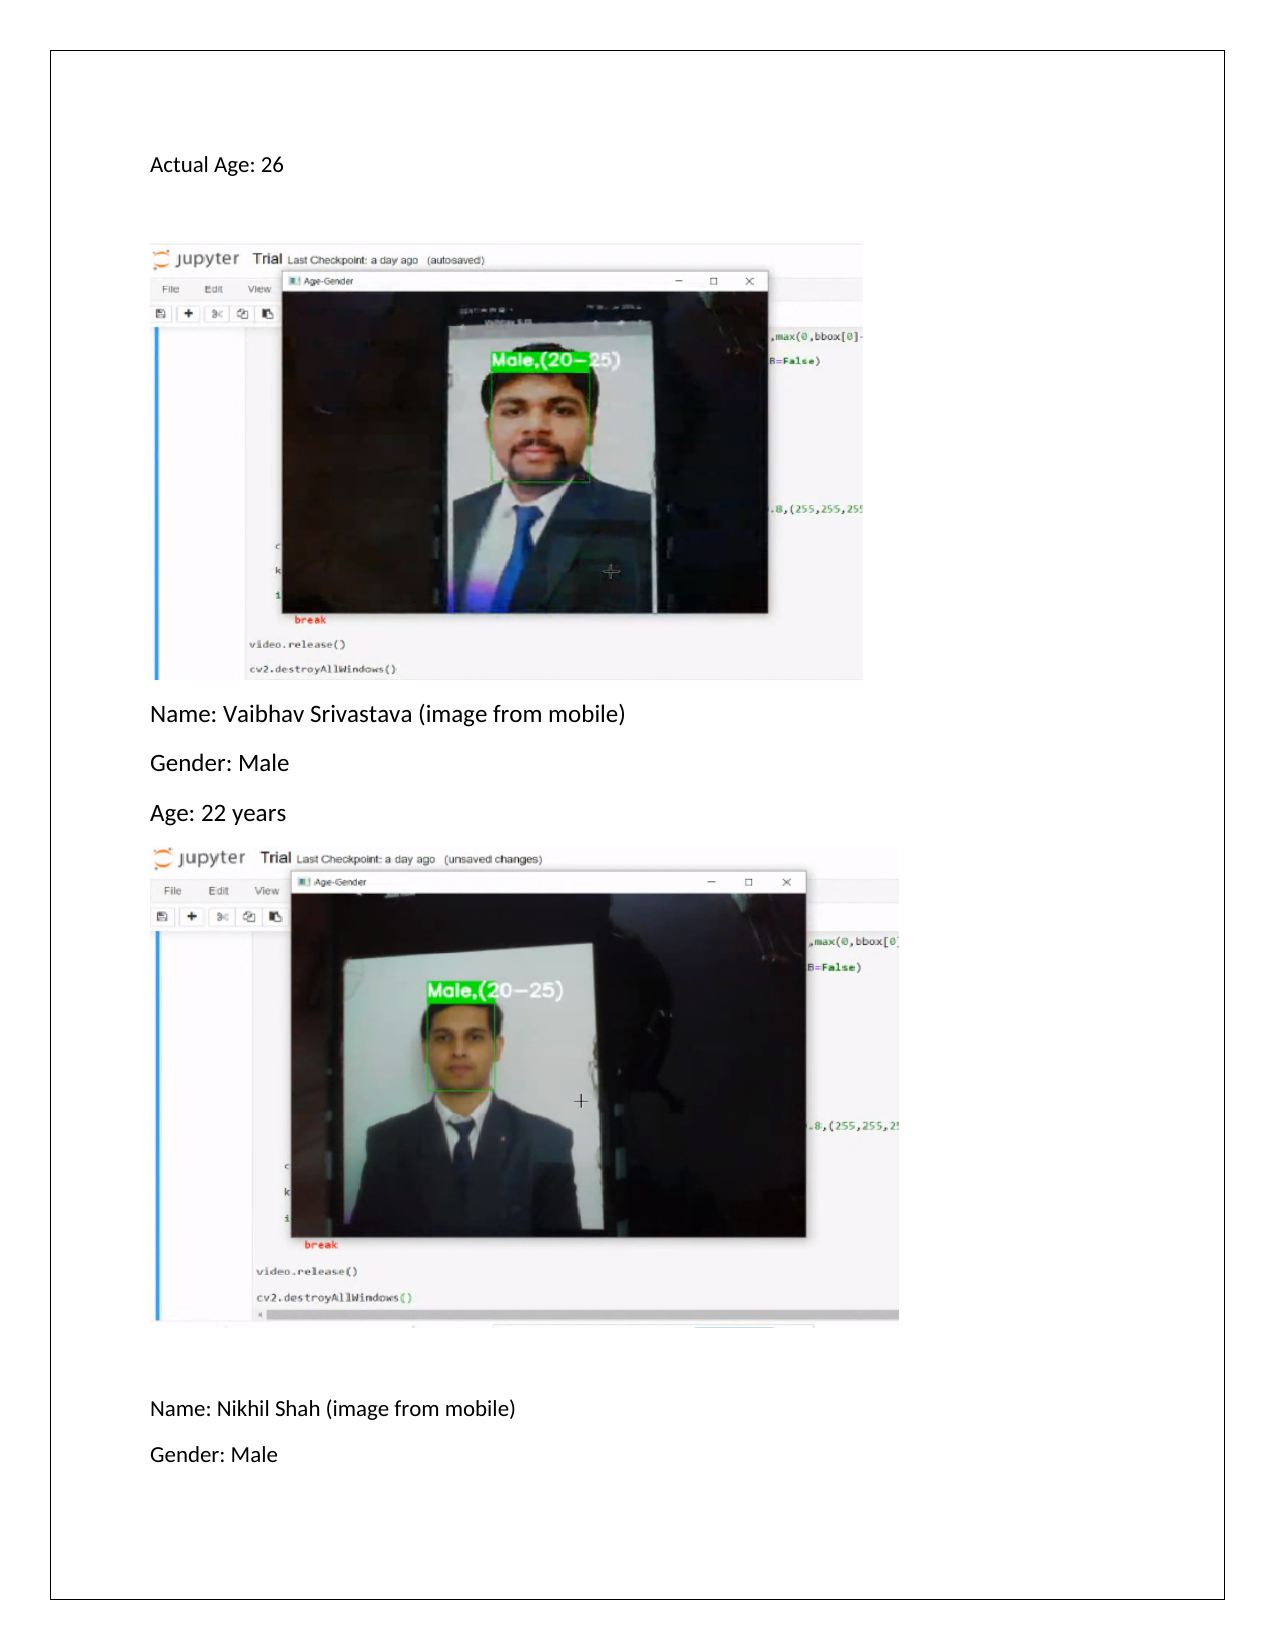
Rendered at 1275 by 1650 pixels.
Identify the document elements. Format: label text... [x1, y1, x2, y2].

picture [150, 846, 899, 1328]
text Gender: Male [150, 748, 1125, 778]
text Name: Nikhil Shah (image from mobile) [150, 1394, 1125, 1422]
picture [150, 243, 863, 680]
text Name: Vaibhav Srivastava (image from mobile) [150, 698, 1125, 728]
text Gender: Male [150, 1441, 1125, 1468]
text Age: 22 years [150, 797, 1125, 828]
text Actual Age: 26 [150, 150, 1125, 178]
